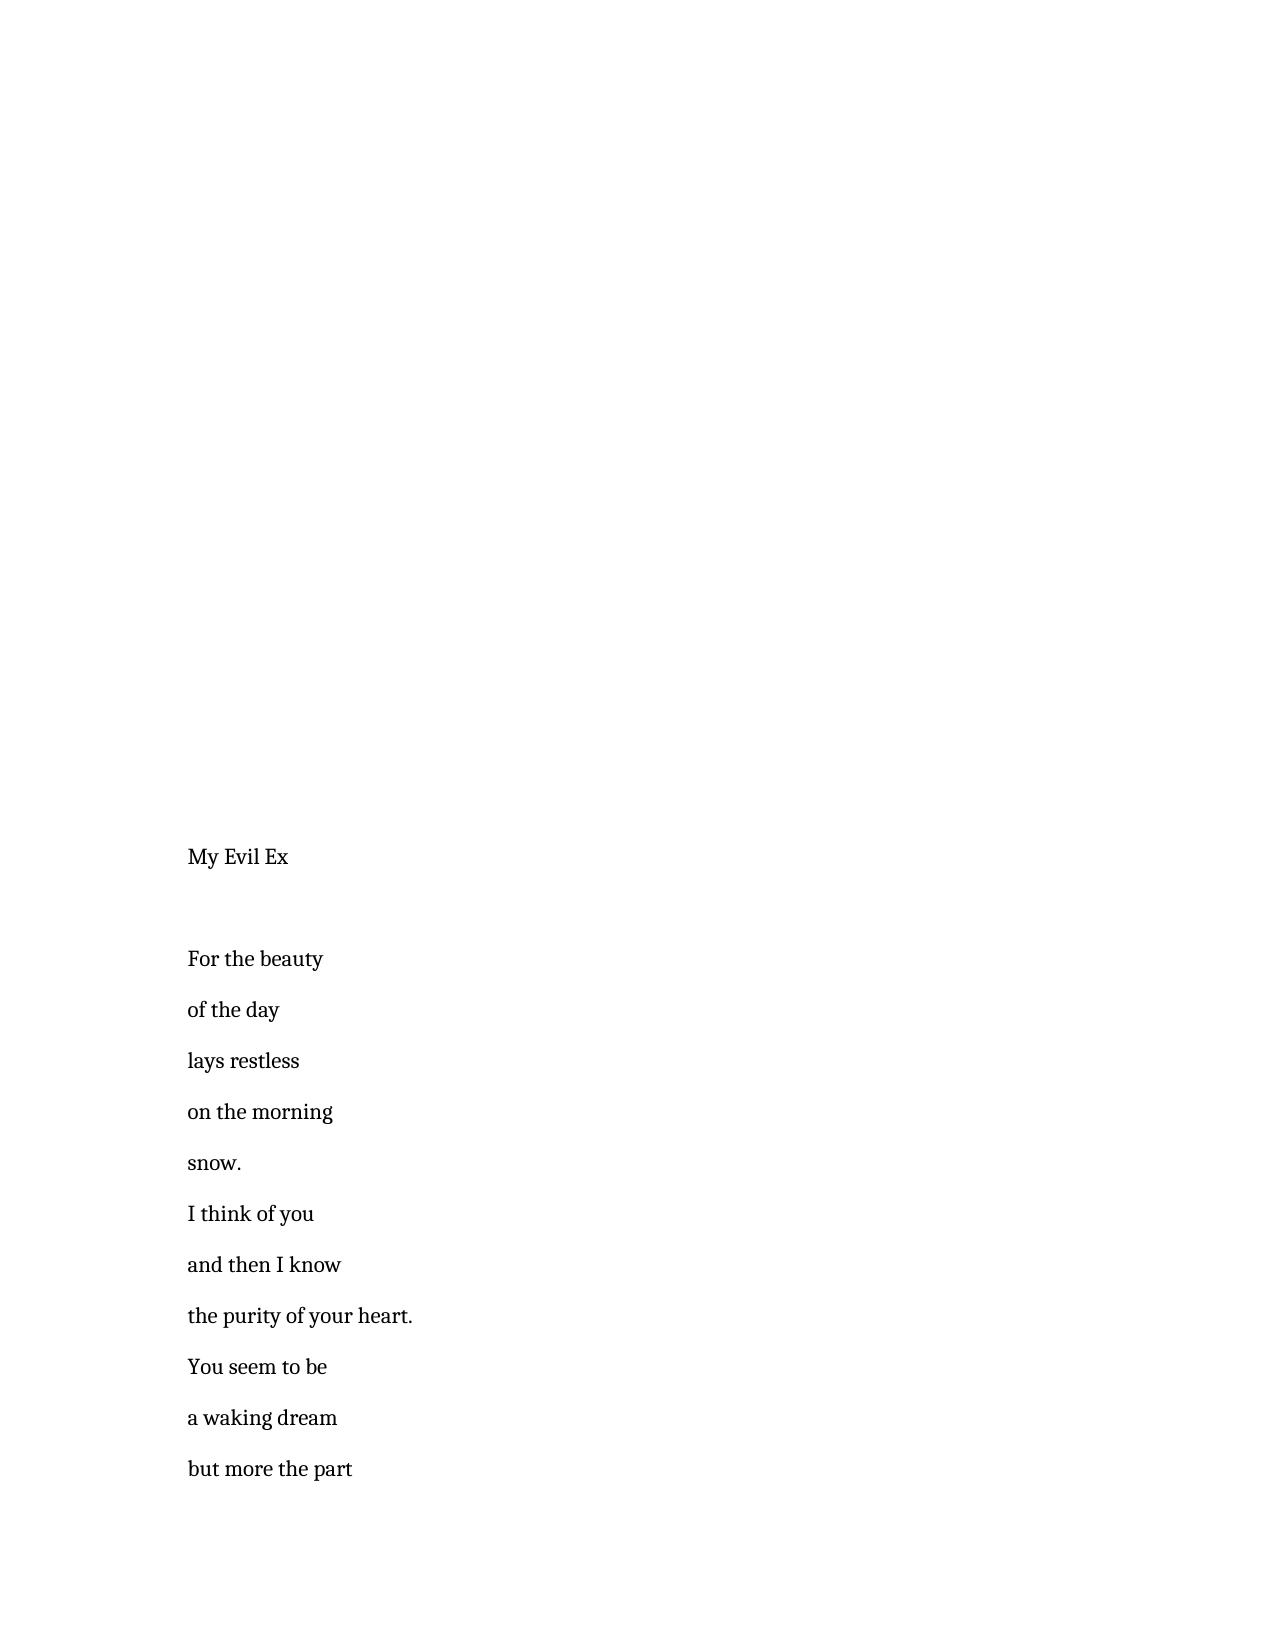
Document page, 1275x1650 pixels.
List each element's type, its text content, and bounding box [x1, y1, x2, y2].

text lays restless [187, 1048, 1087, 1074]
text My Evil Ex [187, 844, 1087, 870]
text snow. [187, 1150, 1087, 1176]
text For the beauty [187, 946, 1087, 972]
text a waking dream [187, 1405, 1087, 1432]
text I think of you [187, 1201, 1087, 1227]
text of the day [187, 997, 1087, 1023]
text You seem to be [187, 1354, 1087, 1381]
text the purity of your heart. [187, 1303, 1087, 1329]
text and then I know [187, 1252, 1087, 1278]
text on the morning [187, 1099, 1087, 1125]
text but more the part [187, 1456, 1087, 1483]
